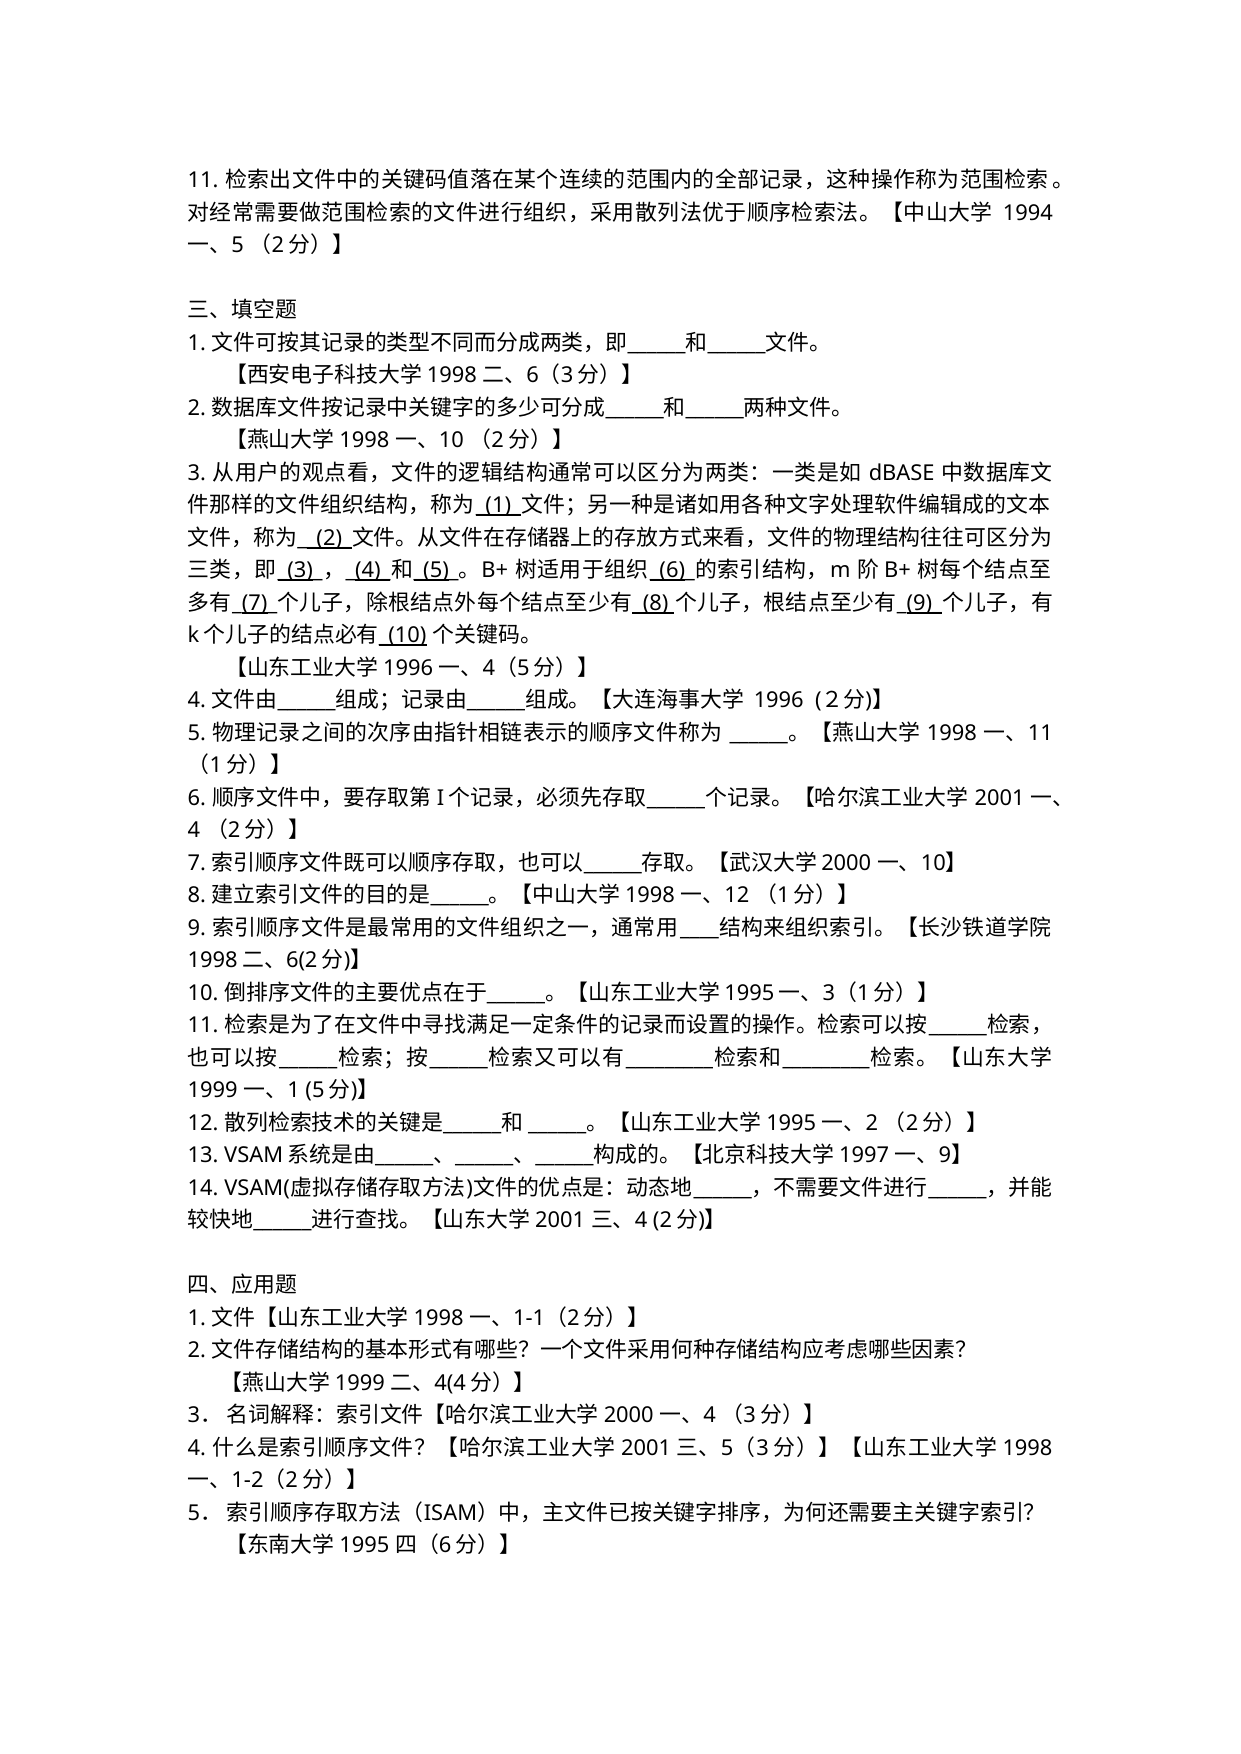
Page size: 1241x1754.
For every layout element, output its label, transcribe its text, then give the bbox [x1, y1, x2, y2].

text 三、填空题 [187, 292, 1053, 324]
text 5． 索引顺序存取方法（ISAM）中，主文件已按关键字排序，为何还需要主关键字索引？ [187, 1494, 1053, 1527]
text 4. 文件由______组成；记录由______组成。【大连海事大学 1996 (２分)】 [187, 682, 1053, 714]
text 【东南大学 1995 四（6分）】 [187, 1527, 1053, 1559]
text 4. 什么是索引顺序文件？【哈尔滨工业大学2001三、5（3分）】【山东工业大学1998一、1-2（2分）】 [187, 1429, 1053, 1494]
text 9. 索引顺序文件是最常用的文件组织之一，通常用____结构来组织索引。【长沙铁道学院1998二、6(2分)】 [187, 909, 1053, 974]
text 7. 索引顺序文件既可以顺序存取，也可以______存取。【武汉大学2000 一、10】 [187, 844, 1053, 877]
text 2. 数据库文件按记录中关键字的多少可分成______和______两种文件。 [187, 389, 1053, 422]
text 14. VSAM(虚拟存储存取方法)文件的优点是：动态地______，不需要文件进行______，并能较快地______进行查找。【山东大学 2001 三、4 (2分)】 [187, 1169, 1053, 1234]
text 12. 散列检索技术的关键是______和 ______。【山东工业大学 1995 一、2 （2分）】 [187, 1104, 1053, 1137]
text 【西安电子科技大学 1998 二、6（3分）】 [187, 357, 1053, 389]
text 1. 文件【山东工业大学 1998 一、1-1（2分）】 [187, 1299, 1053, 1332]
text 13. VSAM系统是由______、______、______构成的。【北京科技大学 1997 一、9】 [187, 1137, 1053, 1169]
text 11. 检索是为了在文件中寻找满足一定条件的记录而设置的操作。检索可以按______检索，也可以按______检索；按______检索又可以有_________检索和_________检索。【山东大学 1999 一、1 (5分)】 [187, 1007, 1053, 1104]
text 3． 名词解释：索引文件【哈尔滨工业大学 2000 一、4 （3分）】 [187, 1397, 1053, 1429]
text 2. 文件存储结构的基本形式有哪些？一个文件采用何种存储结构应考虑哪些因素？ [187, 1332, 1053, 1364]
text 【燕山大学 1999 二、4(4分）】 [187, 1364, 1053, 1397]
text 5. 物理记录之间的次序由指针相链表示的顺序文件称为 ______。【燕山大学 1998 一、11 （1分）】 [187, 714, 1053, 779]
text 8. 建立索引文件的目的是______。【中山大学 1998 一、12 （1分）】 [187, 877, 1053, 909]
text 10. 倒排序文件的主要优点在于______。【山东工业大学1995一、3（1分）】 [187, 974, 1053, 1007]
text 四、应用题 [187, 1267, 1053, 1299]
text 【山东工业大学 1996 一、4（5分）】 [187, 649, 1053, 682]
text 3. 从用户的观点看，文件的逻辑结构通常可以区分为两类：一类是如 dBASE 中数据库文件那样的文件组织结构，称为_(1)_文件；另一种是诸如用各种文字处理软件编辑成的文本文件，称为__(2)_文件。从文件在存储器上的存放方式来看，文件的物理结构往往可区分为三类，即_(3)_，_(4)_和_(5)_。B+ 树适用于组织_(6)_的索引结构，m 阶B+ 树每个结点至多有_(7)_个儿子，除根结点外每个结点至少有 (8) 个儿子，根结点至少有_(9)_个儿子，有k个儿子的结点必有_(10) 个关键码。 [187, 454, 1053, 649]
text 11. 检索出文件中的关键码值落在某个连续的范围内的全部记录，这种操作称为范围检索。对经常需要做范围检索的文件进行组织，采用散列法优于顺序检索法。【中山大学 1994 一、5 （2分）】 [187, 162, 1053, 259]
text 【燕山大学 1998 一、10 （2分）】 [187, 422, 1053, 454]
text 1. 文件可按其记录的类型不同而分成两类，即______和______文件。 [187, 324, 1053, 357]
text 6. 顺序文件中，要存取第I个记录，必须先存取______个记录。【哈尔滨工业大学 2001 一、4 （2分）】 [187, 779, 1053, 844]
